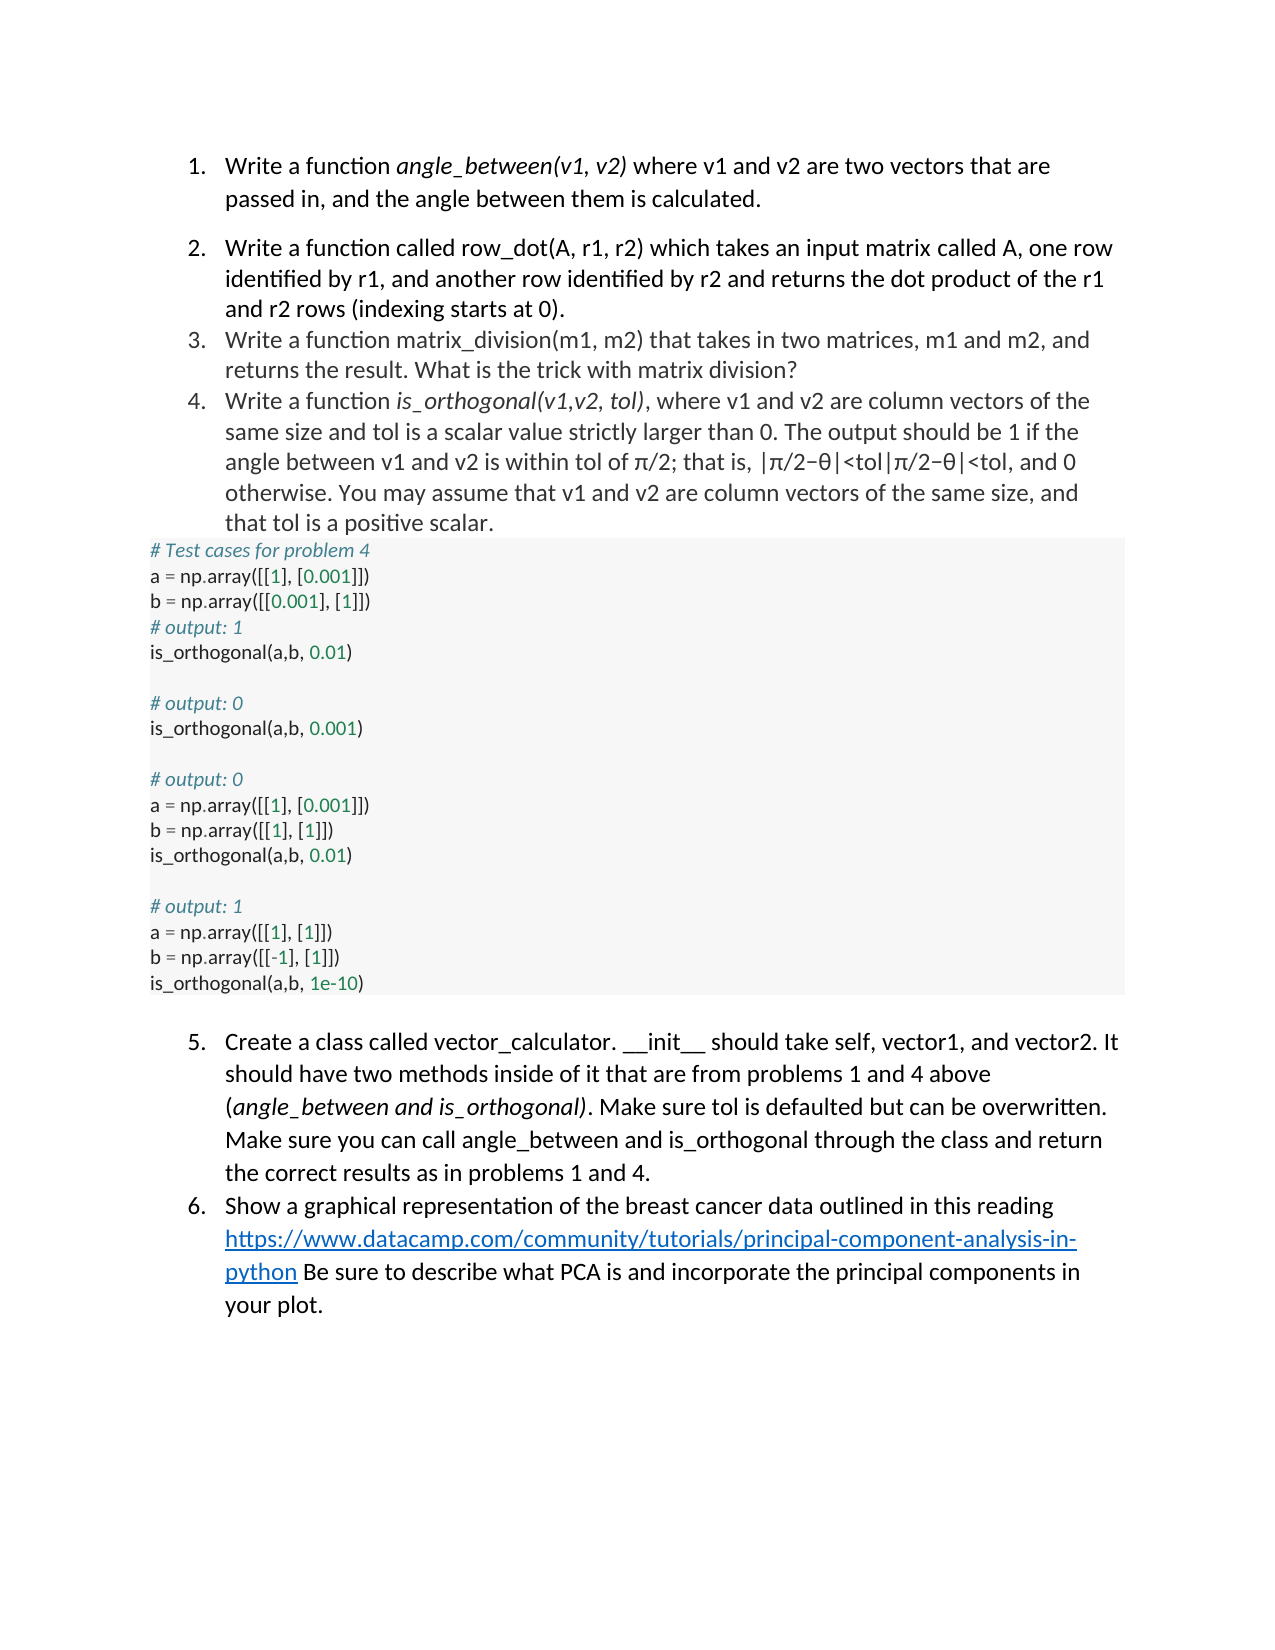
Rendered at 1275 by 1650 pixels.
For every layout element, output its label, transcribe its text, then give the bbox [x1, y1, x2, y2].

text # output: 1 [150, 893, 1125, 919]
text b = np.array([[-1], [1]]) [150, 944, 1125, 970]
text a = np.array([[1], [0.001]]) [150, 792, 1125, 817]
list Create a class called vector_calculator. __init__ should take self, vector1, and vector2. It should have two methods inside of it that are from problems 1 and 4 above (angle_between and is_orthogonal). Make sure tol is defaulted but can be overwritten. Make sure you can call angle_between and is_orthogonal through the class and return the correct results as in problems 1 and 4. [187, 1026, 1125, 1188]
list Write a function called row_dot(A, r1, r2) which takes an input matrix called A, one row identified by r1, and another row identified by r2 and returns the dot product of the r1 and r2 rows (indexing starts at 0). [187, 232, 1125, 324]
text is_orthogonal(a,b, 0.01) [150, 639, 1125, 665]
text b = np.array([[0.001], [1]]) [150, 588, 1125, 614]
text b = np.array([[1], [1]]) [150, 817, 1125, 843]
text # output: 0 [150, 766, 1125, 792]
list Write a function angle_between(v1, v2) where v1 and v2 are two vectors that are passed in, and the angle between them is calculated. [187, 150, 1125, 213]
text a = np.array([[1], [1]]) [150, 919, 1125, 944]
text is_orthogonal(a,b, 0.01) [150, 843, 1125, 868]
text # output: 1 [150, 614, 1125, 639]
list Write a function is_orthogonal(v1,v2, tol), where v1 and v2 are column vectors of the same size and tol is a scalar value strictly larger than 0. The output should be 1 if the angle between v1 and v2 is within tol of π/2; that is, |π/2−θ|<tol|π/2−θ|<tol, and 0 otherwise. You may assume that v1 and v2 are column vectors of the same size, and that tol is a positive scalar. [187, 385, 1125, 538]
list Show a graphical representation of the breast cancer data outlined in this reading https://www.datacamp.com/community/tutorials/principal-component-analysis-in-python Be sure to describe what PCA is and incorporate the principal components in your plot. [187, 1190, 1125, 1319]
text is_orthogonal(a,b, 0.001) [150, 716, 1125, 741]
text # Test cases for problem 4 [150, 538, 1125, 563]
text a = np.array([[1], [0.001]]) [150, 563, 1125, 588]
text is_orthogonal(a,b, 1e-10) [150, 970, 1125, 995]
text # output: 0 [150, 690, 1125, 716]
list Write a function matrix_division(m1, m2) that takes in two matrices, m1 and m2, and returns the result. What is the trick with matrix division? [187, 324, 1125, 385]
